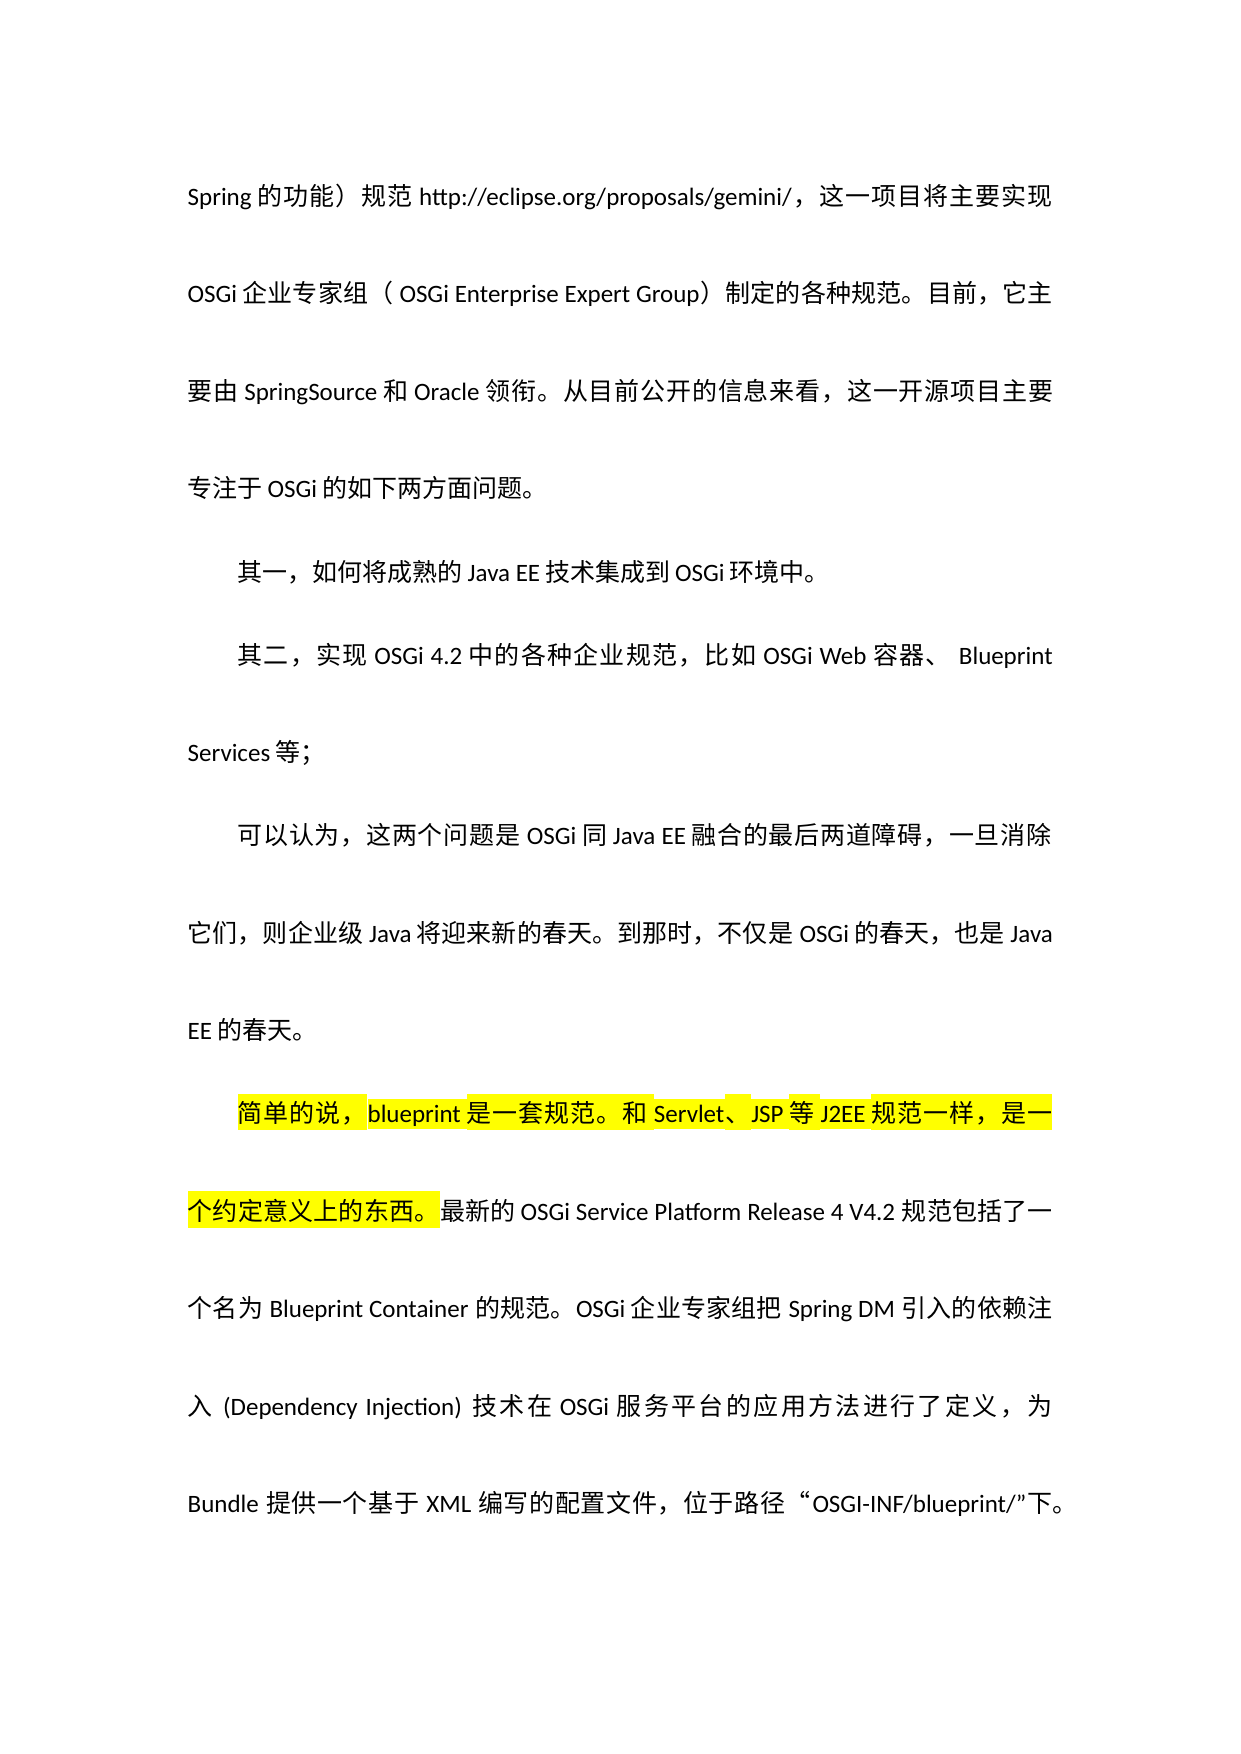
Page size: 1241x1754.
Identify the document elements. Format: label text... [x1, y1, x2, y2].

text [187, 162, 1053, 519]
text 可以认为，这两个问题是OSGi同Java EE融合的最后两道障碍，一旦消除它们，则企业级Java将迎来新的春天。到那时，不仅是OSGi的春天，也是Java EE的春天。 [187, 801, 1053, 1061]
text 其一，如何将成熟的Java EE技术集成到OSGi环境中。 [187, 538, 1053, 603]
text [187, 1079, 1053, 1534]
text 其二，实现OSGi 4.2中的各种企业规范，比如OSGi Web容器、 Blueprint Services等； [187, 621, 1053, 783]
